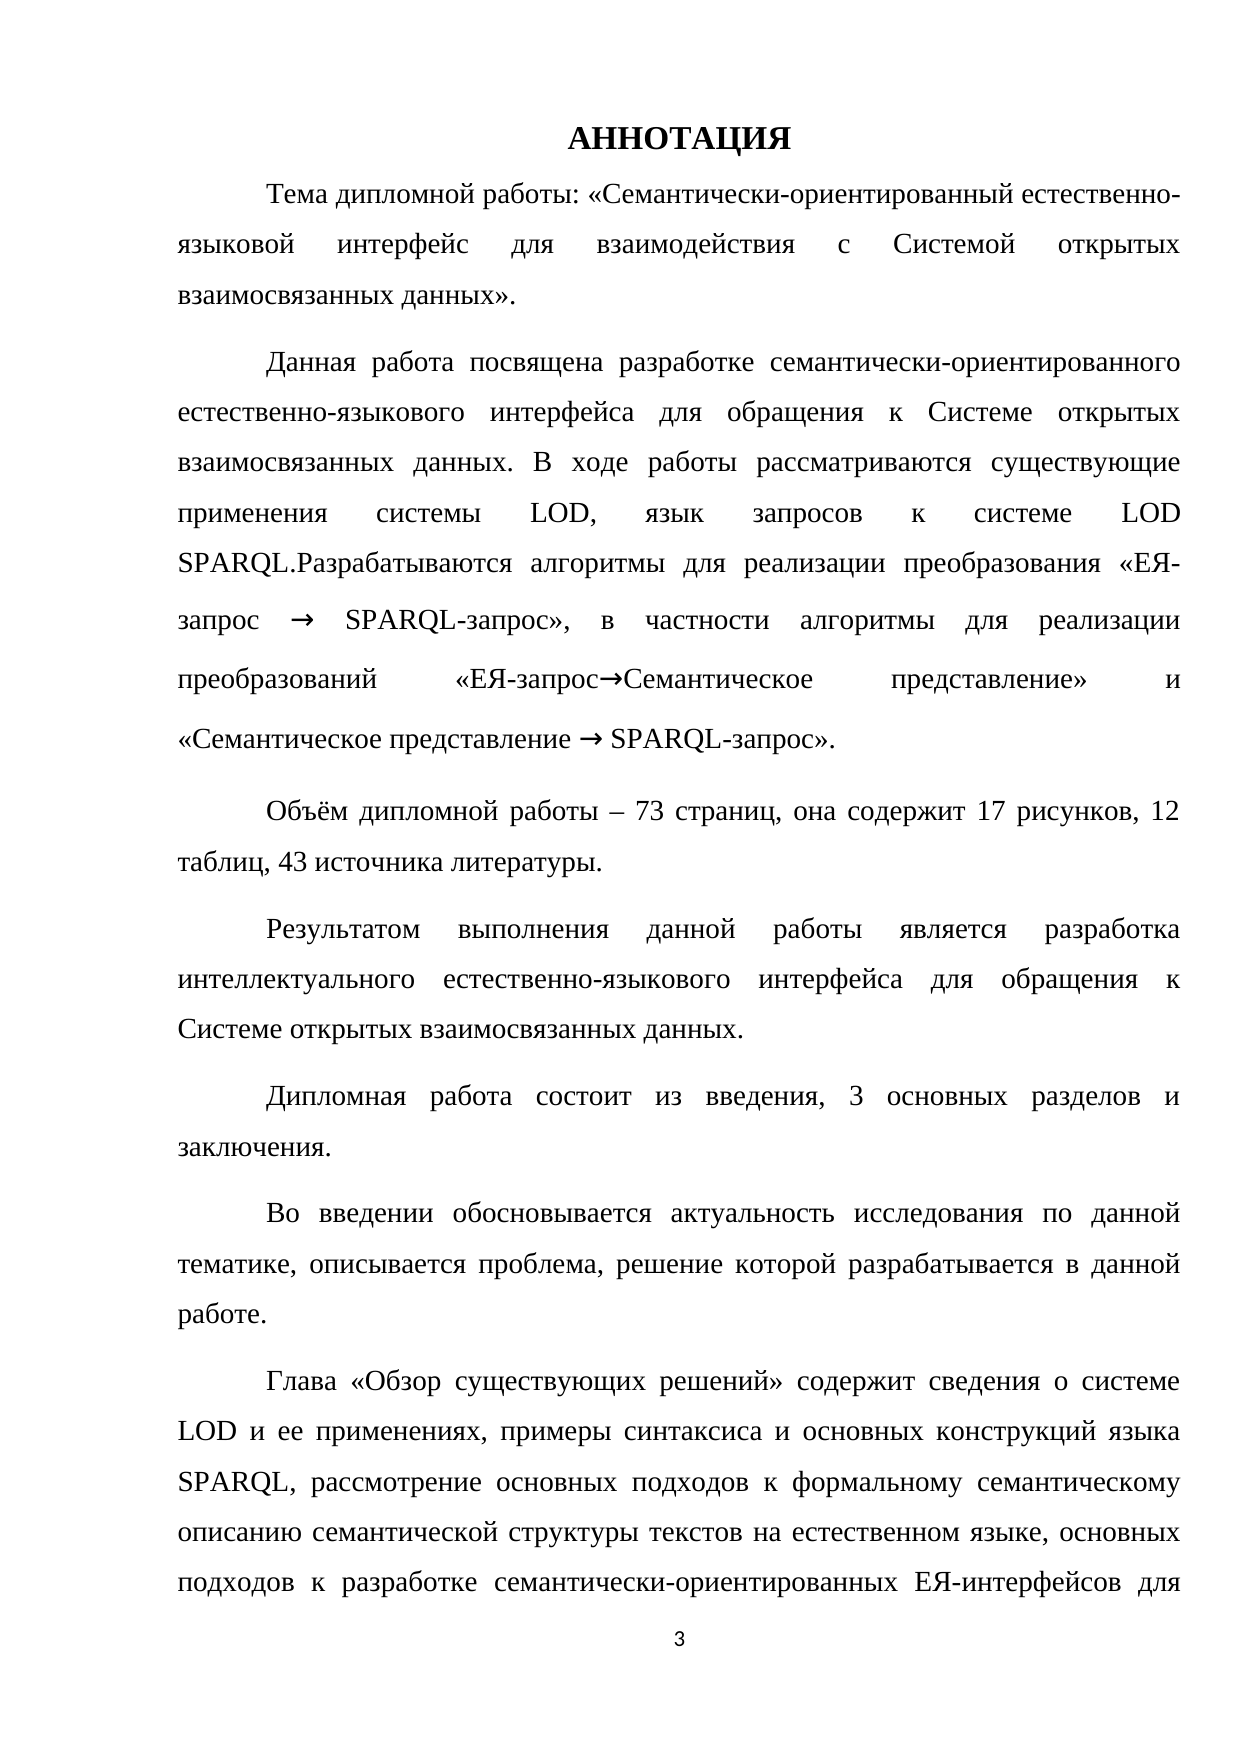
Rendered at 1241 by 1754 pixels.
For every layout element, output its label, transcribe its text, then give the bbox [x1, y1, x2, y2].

text Результатом выполнения данной работы является разработка интеллектуального естественно-языкового интерфейса для обращения к Системе открытых взаимосвязанных данных. [177, 911, 1181, 1045]
text АННОТАЦИЯ [177, 118, 1181, 156]
text Объём дипломной работы – 73 страниц, она содержит 17 рисунков, 12 таблиц, 43 источника литературы. [177, 793, 1181, 877]
text Во введении обосновывается актуальность исследования по данной тематике, описывается проблема, решение которой разрабатывается в данной работе. [177, 1196, 1181, 1330]
text Дипломная работа состоит из введения, 3 основных разделов и заключения. [177, 1078, 1181, 1162]
text Тема дипломной работы: «Семантически-ориентированный естественно-языковой интерфейс для взаимодействия с Системой открытых взаимосвязанных данных». [177, 176, 1181, 310]
text Данная работа посвящена разработке семантически-ориентированного естественно-языкового интерфейса для обращения к Системе открытых взаимосвязанных данных. В ходе работы рассматриваются существующие применения системы LOD, язык запросов к системе LOD SPARQL.Разрабатываются алгоритмы для реализации преобразования «ЕЯ-запрос SPARQL-запрос», в частности алгоритмы для реализации преобразований «ЕЯ-запросСемантическое представление» и «Семантическое представление SPARQL-запрос». [177, 344, 1181, 757]
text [177, 1363, 1181, 1598]
